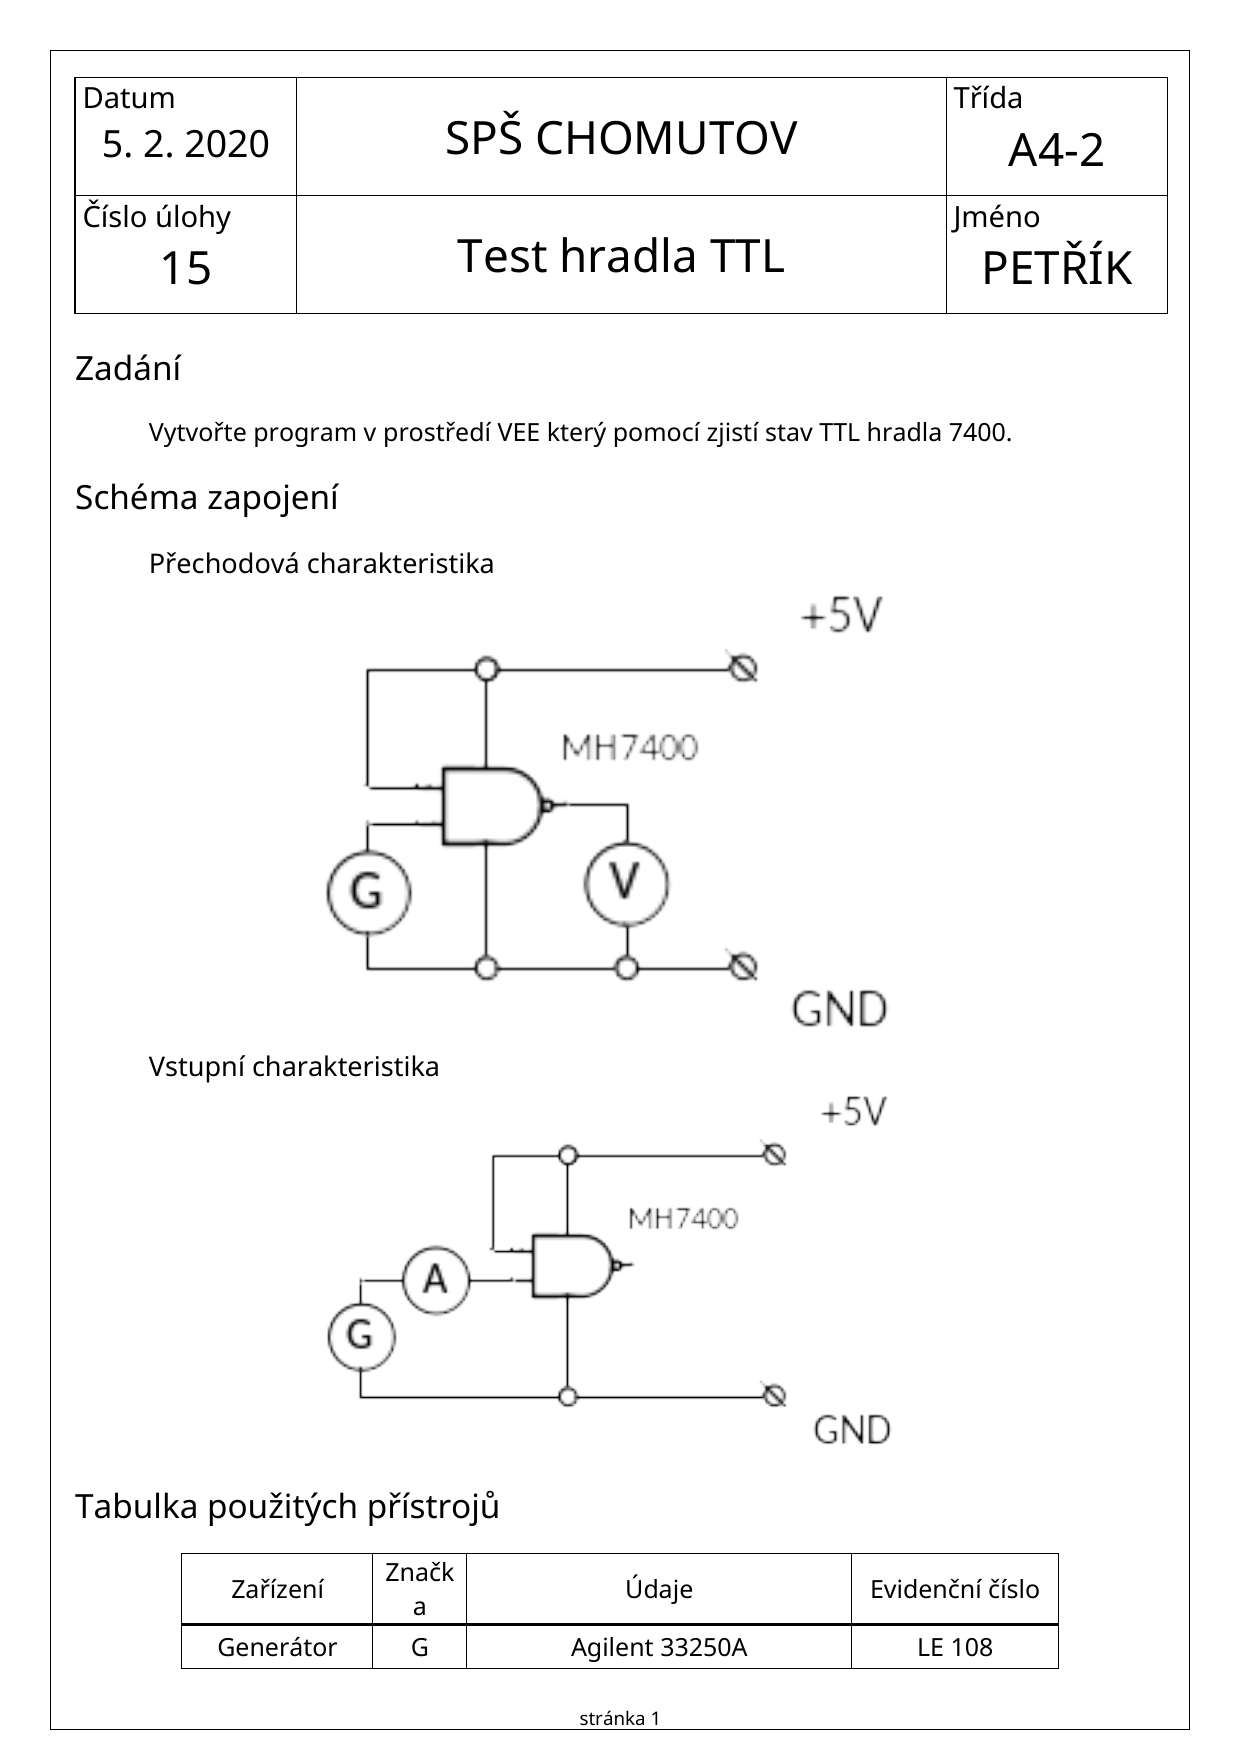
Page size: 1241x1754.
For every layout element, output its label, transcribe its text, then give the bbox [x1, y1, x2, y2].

table_header SPŠ CHOMUTOV [297, 78, 946, 195]
table_header Zařízení [182, 1554, 372, 1622]
table_cell Agilent 33250A [467, 1626, 851, 1668]
table_cell Číslo úlohy 15 [76, 196, 296, 313]
table_cell Test hradla TTL [297, 196, 946, 313]
table_header Evidenční číslo [852, 1554, 1058, 1622]
text Vytvořte program v prostředí VEE který pomocí zjistí stav TTL hradla 7400. [149, 415, 1165, 449]
subtitle Tabulka použitých přístrojů [75, 1483, 1165, 1528]
table_cell Jméno PETŘÍK [947, 196, 1167, 313]
table_header Značka [373, 1554, 466, 1622]
table_header Údaje [467, 1554, 851, 1622]
subtitle Přechodová charakteristika [75, 544, 1165, 581]
subtitle Zadání [75, 344, 1165, 390]
table_cell LE 108 [852, 1626, 1058, 1668]
table_cell G [373, 1626, 466, 1668]
table_cell Generátor [182, 1626, 372, 1668]
subtitle Schéma zapojení [75, 474, 1165, 519]
subtitle Vstupní charakteristika [75, 1048, 1165, 1084]
table_header Třída A4-2 [947, 78, 1167, 195]
table_header Datum 5. 2. 2020 [76, 78, 296, 195]
